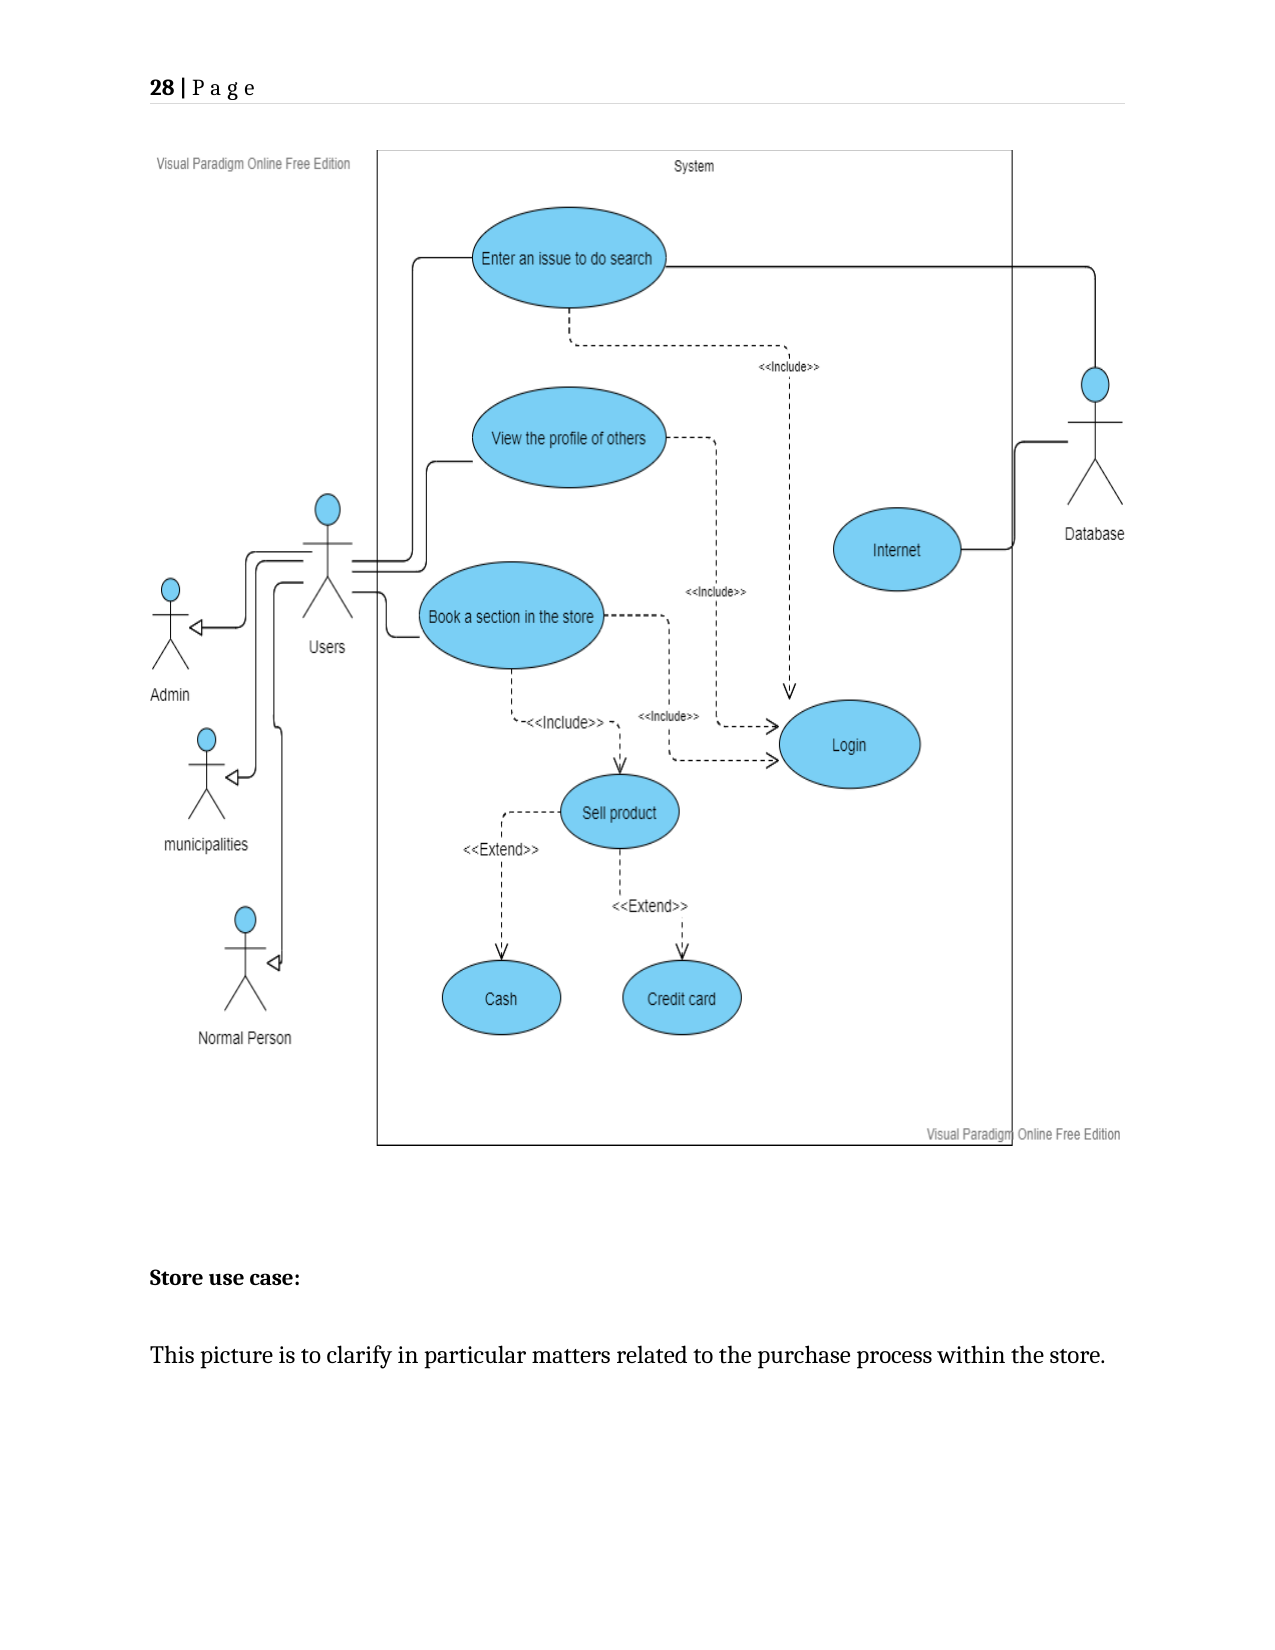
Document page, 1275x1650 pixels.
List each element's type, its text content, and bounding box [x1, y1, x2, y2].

subtitle Store use case: [150, 1264, 1125, 1291]
text This picture is to clarify in particular matters related to the purchase process within the store. [150, 1341, 1125, 1369]
picture [150, 150, 1125, 1146]
